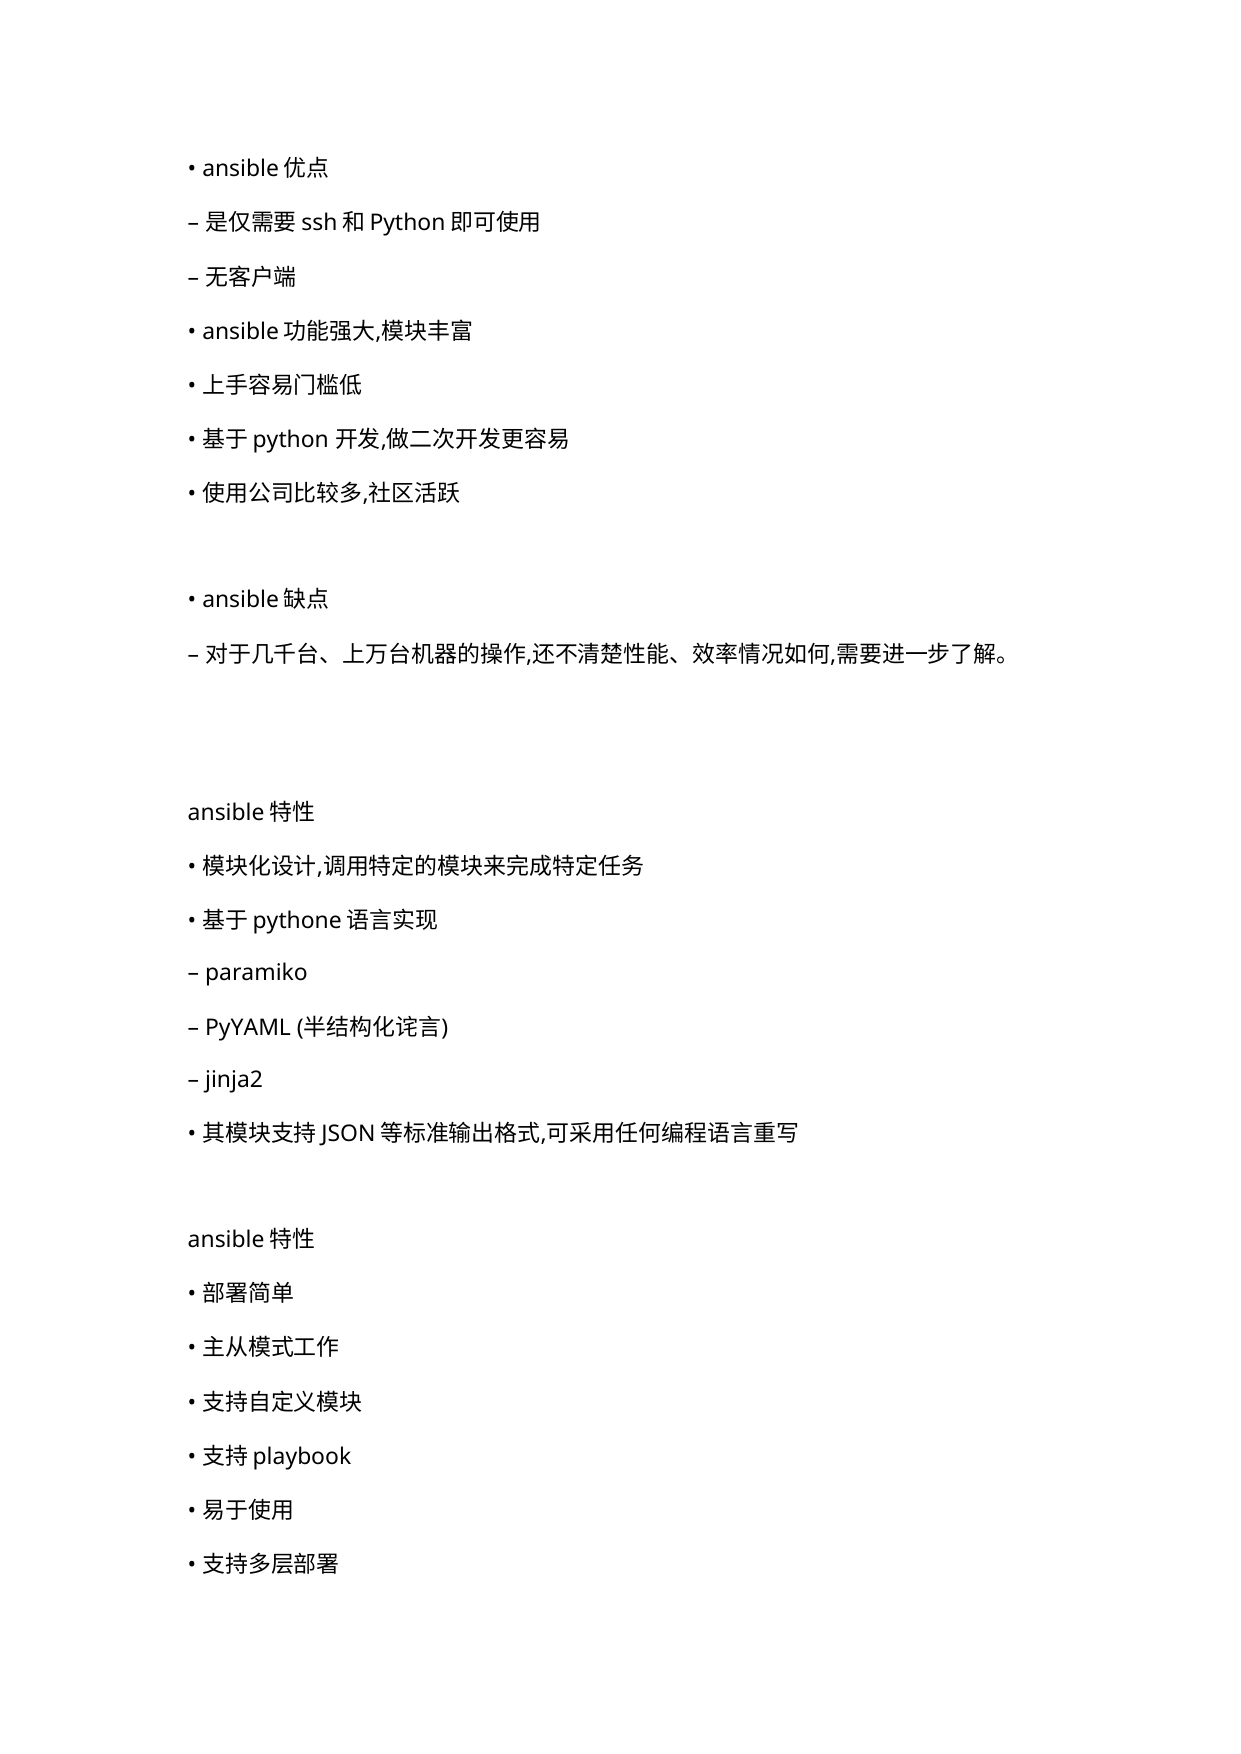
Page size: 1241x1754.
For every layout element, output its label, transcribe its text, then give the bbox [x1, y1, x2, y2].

text • 其模块支持JSON等标准输出格式,可采用任何编程语言重写 [187, 1114, 1053, 1148]
text • ansible功能强大,模块丰富 [187, 312, 1053, 346]
text • 使用公司比较多,社区活跃 [187, 475, 1053, 508]
text • 模块化设计,调用特定的模块来完成特定任务 [187, 848, 1053, 881]
text • 基于python 开发,做二次开发更容易 [187, 421, 1053, 454]
text – paramiko [187, 956, 1053, 987]
text • 易于使用 [187, 1492, 1053, 1525]
text ansible特性 [187, 1221, 1053, 1254]
text – PyYAML (半结构化诧言) [187, 1008, 1053, 1042]
text – 对于几千台、上万台机器的操作,还不清楚性能、效率情况如何,需要进一步了解。 [187, 635, 1053, 669]
text • ansible优点 [187, 150, 1053, 183]
text • 支持自定义模块 [187, 1383, 1053, 1417]
text – 是仅需要ssh和Python即可使用 [187, 204, 1053, 237]
text – 无客户端 [187, 258, 1053, 292]
text ansible特性 [187, 794, 1053, 827]
text • 支持多层部署 [187, 1546, 1053, 1579]
text • 支持playbook [187, 1437, 1053, 1471]
text • 部署简单 [187, 1275, 1053, 1308]
text • 上手容易门槛低 [187, 367, 1053, 400]
text – jinja2 [187, 1062, 1053, 1094]
text • 主从模式工作 [187, 1329, 1053, 1362]
text • ansible缺点 [187, 581, 1053, 614]
text • 基于pythone语言实现 [187, 902, 1053, 935]
